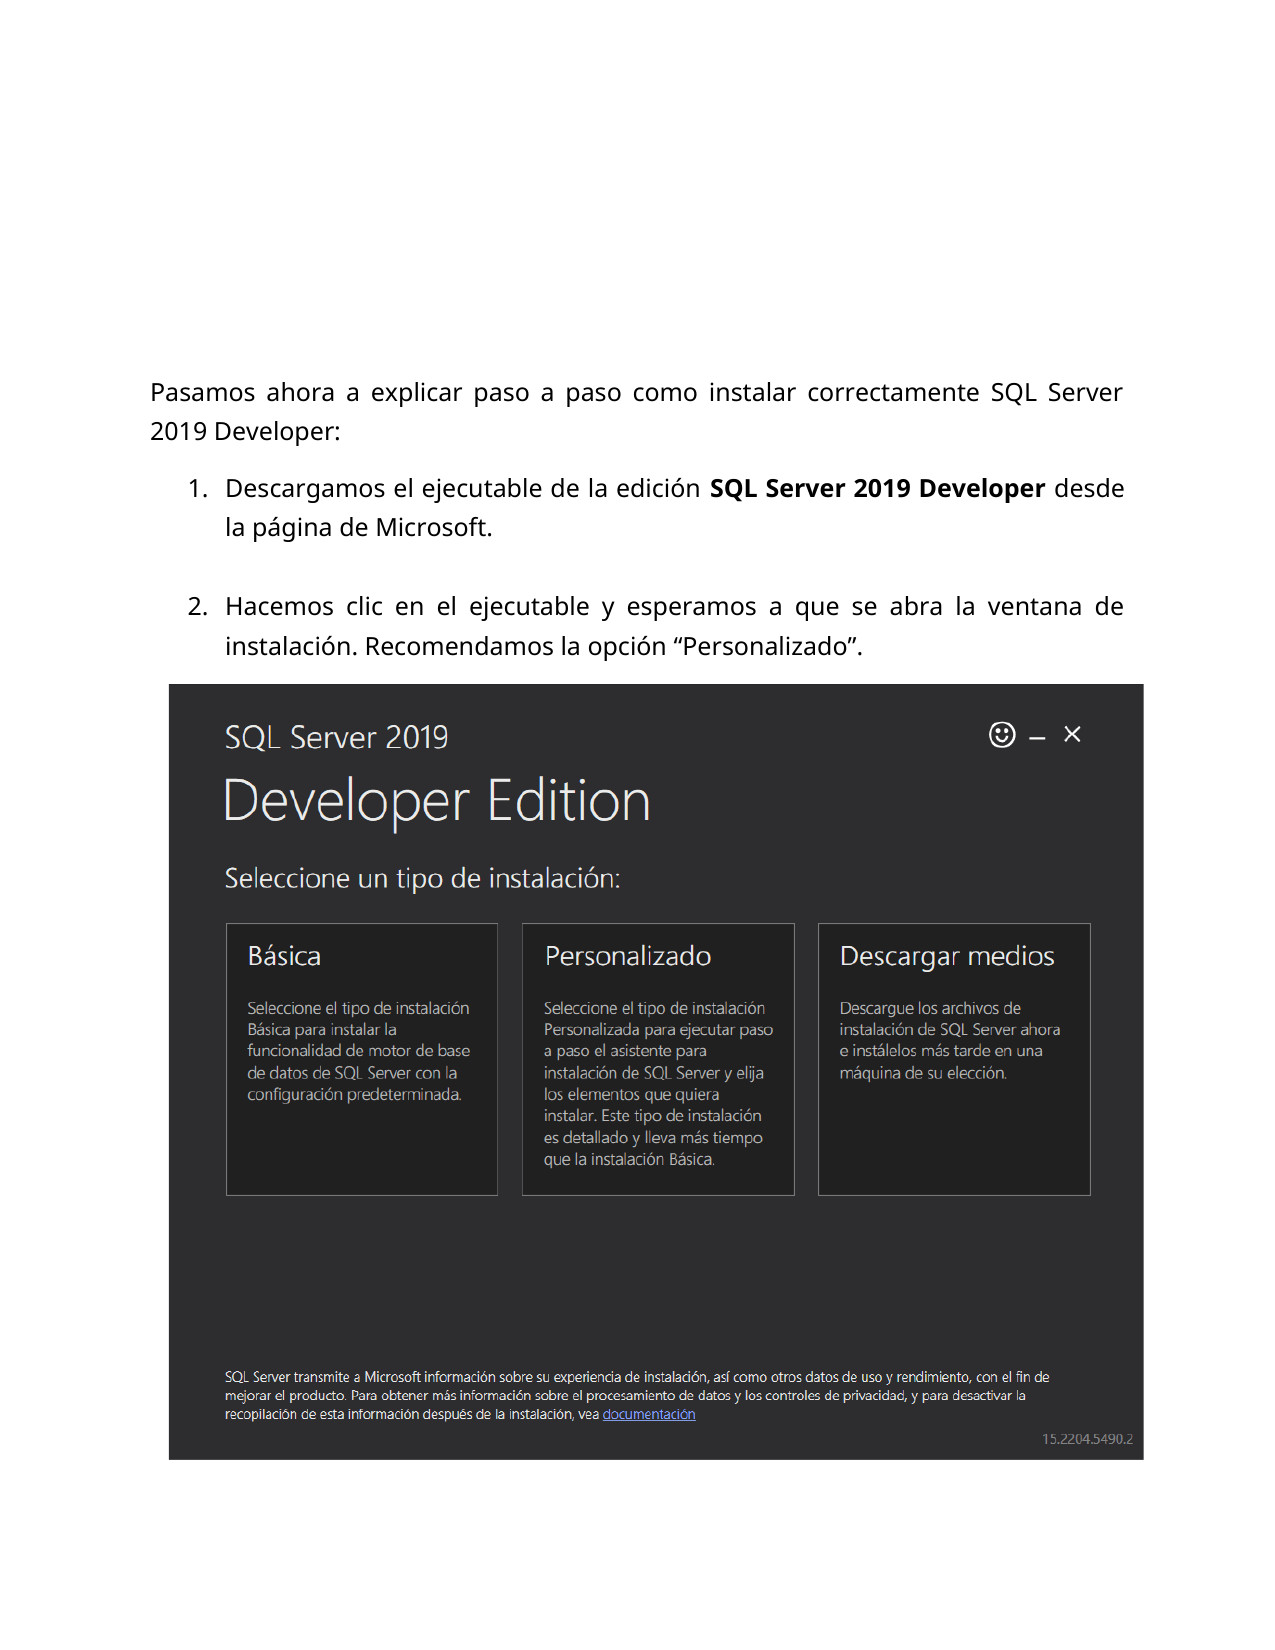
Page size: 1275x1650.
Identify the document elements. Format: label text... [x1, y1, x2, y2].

list Hacemos clic en el ejecutable y esperamos a que se abra la ventana de instalación. Recomendamos la opción “Personalizado”. [187, 589, 1125, 662]
text Pasamos ahora a explicar paso a paso como instalar correctamente SQL Server 2019 Developer: [150, 374, 1125, 448]
list Descargamos el ejecutable de la edición SQL Server 2019 Developer desde la página de Microsoft. [187, 470, 1125, 544]
